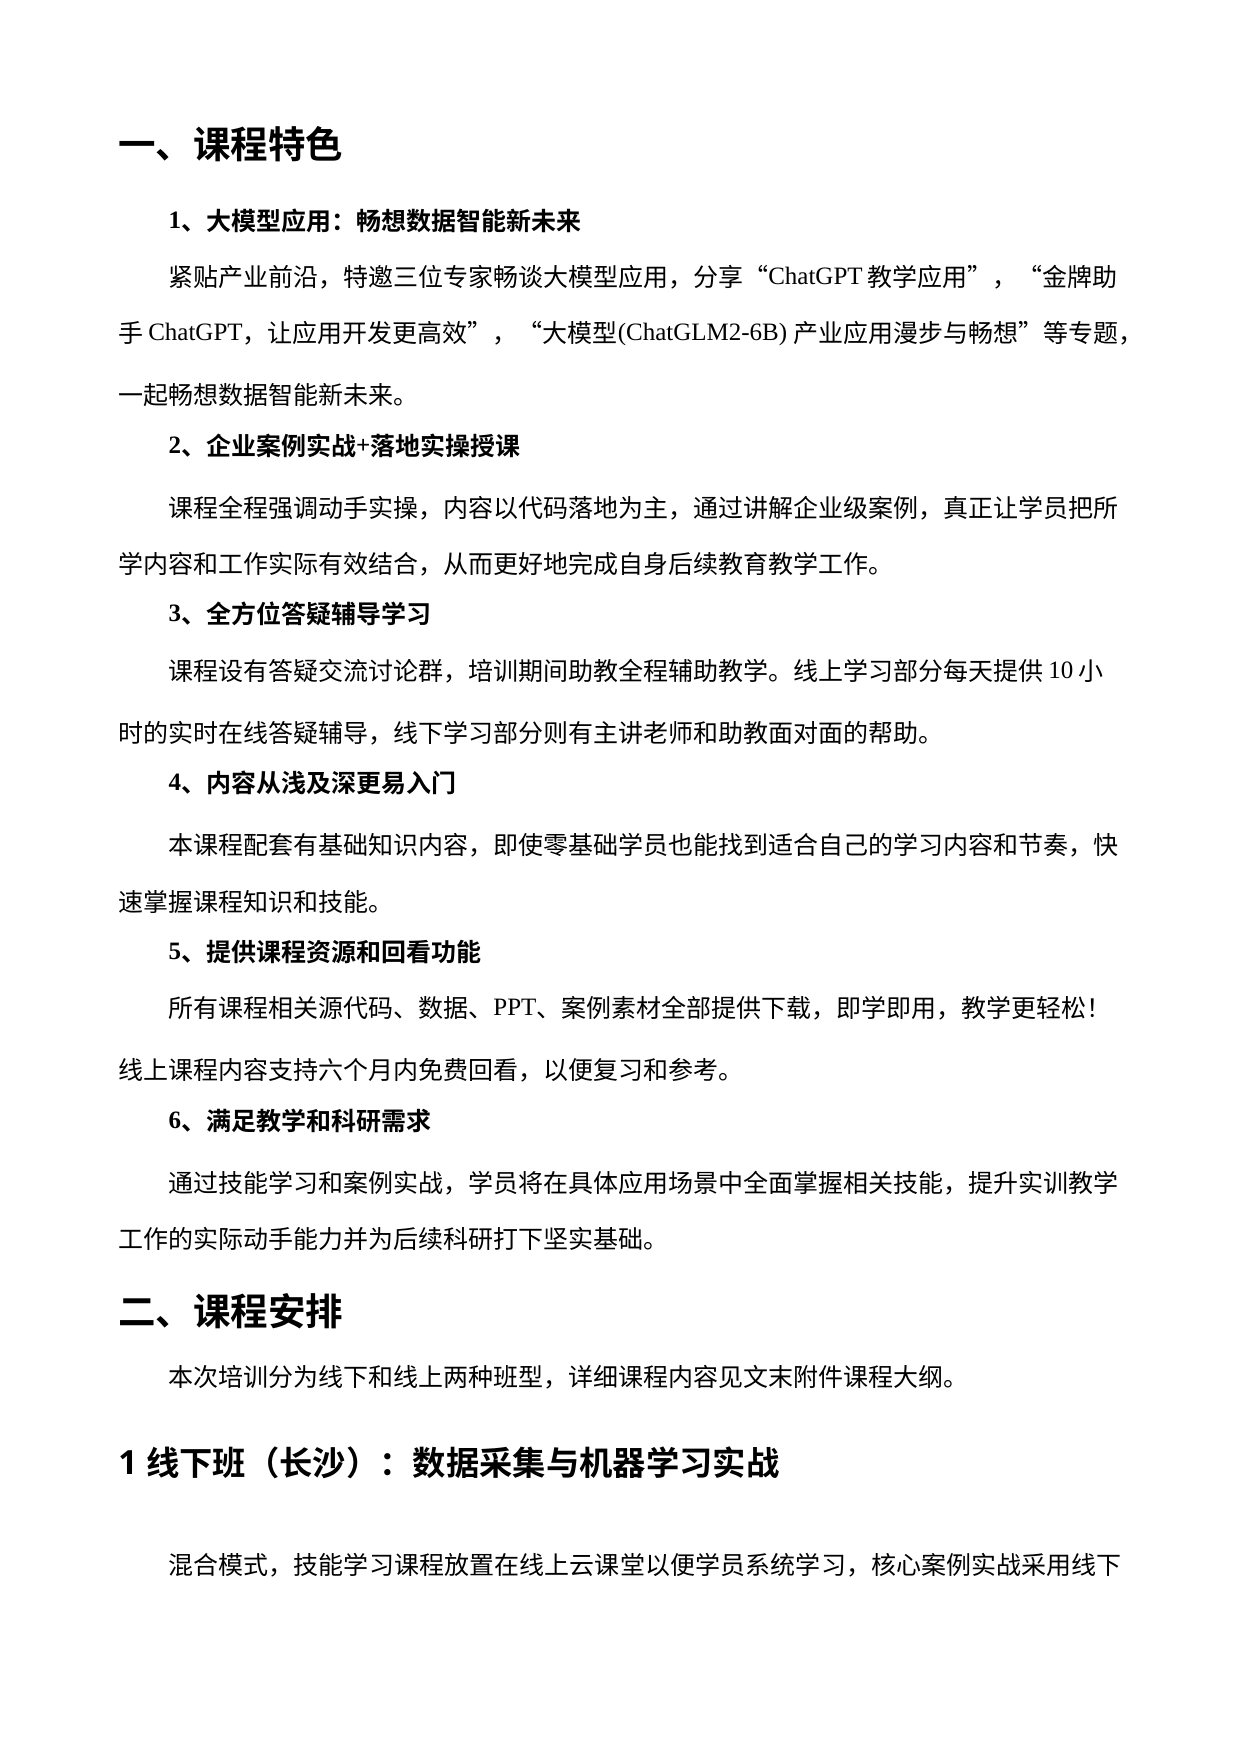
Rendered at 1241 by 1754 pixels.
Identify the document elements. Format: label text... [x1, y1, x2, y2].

text 紧贴产业前沿，特邀三位专家畅谈大模型应用，分享“ChatGPT教学应用”，“金牌助手ChatGPT，让应用开发更高效”，“大模型(ChatGLM2-6B) 产业应用漫步与畅想”等专题，一起畅想数据智能新未来。 [118, 247, 1122, 416]
text 通过技能学习和案例实战，学员将在具体应用场景中全面掌握相关技能，提升实训教学工作的实际动手能力并为后续科研打下坚实基础。 [118, 1147, 1122, 1260]
text 6、满足教学和科研需求 [118, 1091, 1122, 1147]
text 5、提供课程资源和回看功能 [118, 922, 1122, 978]
subtitle 二、课程安排 [118, 1285, 1122, 1333]
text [118, 1546, 1122, 1582]
text 2、企业案例实战+落地实操授课 [118, 416, 1122, 472]
text 1、大模型应用：畅想数据智能新未来 [118, 191, 1122, 247]
subtitle 线下班（长沙）：数据采集与机器学习实战 [118, 1437, 1122, 1486]
text 课程设有答疑交流讨论群，培训期间助教全程辅助教学。线上学习部分每天提供10小时的实时在线答疑辅导，线下学习部分则有主讲老师和助教面对面的帮助。 [118, 641, 1122, 753]
text 3、全方位答疑辅导学习 [118, 585, 1122, 641]
text 本次培训分为线下和线上两种班型，详细课程内容见文末附件课程大纲。 [118, 1358, 1122, 1394]
text 课程全程强调动手实操，内容以代码落地为主，通过讲解企业级案例，真正让学员把所学内容和工作实际有效结合，从而更好地完成自身后续教育教学工作。 [118, 472, 1122, 585]
text 所有课程相关源代码、数据、PPT、案例素材全部提供下载，即学即用，教学更轻松！线上课程内容支持六个月内免费回看，以便复习和参考。 [118, 978, 1122, 1091]
text 4、内容从浅及深更易入门 [118, 753, 1122, 810]
subtitle 一、课程特色 [118, 118, 1122, 166]
text 本课程配套有基础知识内容，即使零基础学员也能找到适合自己的学习内容和节奏，快速掌握课程知识和技能。 [118, 810, 1122, 922]
